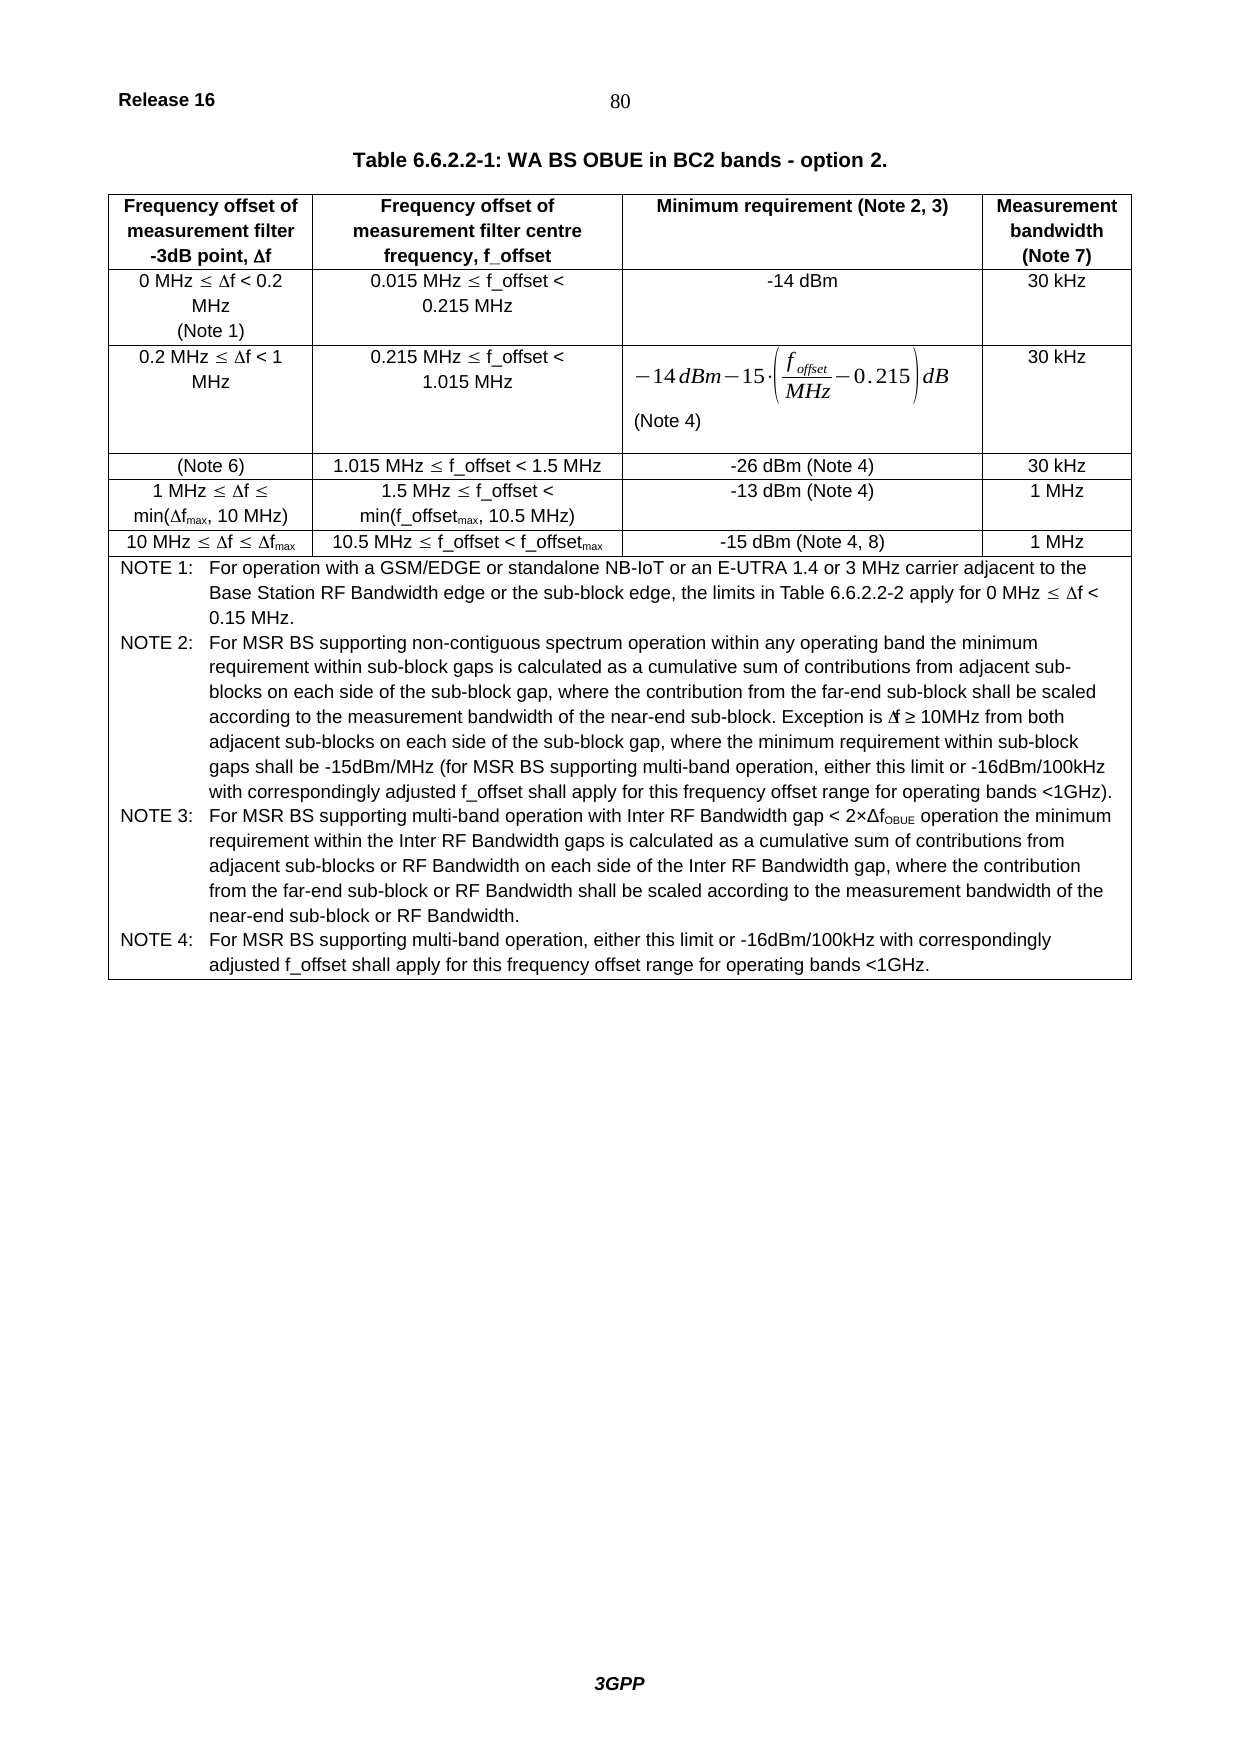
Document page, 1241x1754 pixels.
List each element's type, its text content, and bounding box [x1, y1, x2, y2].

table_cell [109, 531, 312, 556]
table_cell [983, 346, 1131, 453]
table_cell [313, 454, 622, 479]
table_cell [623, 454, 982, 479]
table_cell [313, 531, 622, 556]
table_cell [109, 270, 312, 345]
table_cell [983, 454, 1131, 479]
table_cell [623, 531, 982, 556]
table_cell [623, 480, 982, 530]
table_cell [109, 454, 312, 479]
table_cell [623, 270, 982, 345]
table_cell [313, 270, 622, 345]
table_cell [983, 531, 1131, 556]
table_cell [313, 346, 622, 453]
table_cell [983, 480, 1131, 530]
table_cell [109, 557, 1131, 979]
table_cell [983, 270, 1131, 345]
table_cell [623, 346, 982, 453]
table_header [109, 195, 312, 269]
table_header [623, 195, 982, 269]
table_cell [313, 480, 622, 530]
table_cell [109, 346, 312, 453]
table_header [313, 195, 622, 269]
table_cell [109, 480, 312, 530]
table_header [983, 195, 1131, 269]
text Table 6.6.2.2-1: WA BS OBUE in BC2 bands - option 2. [118, 147, 1122, 171]
